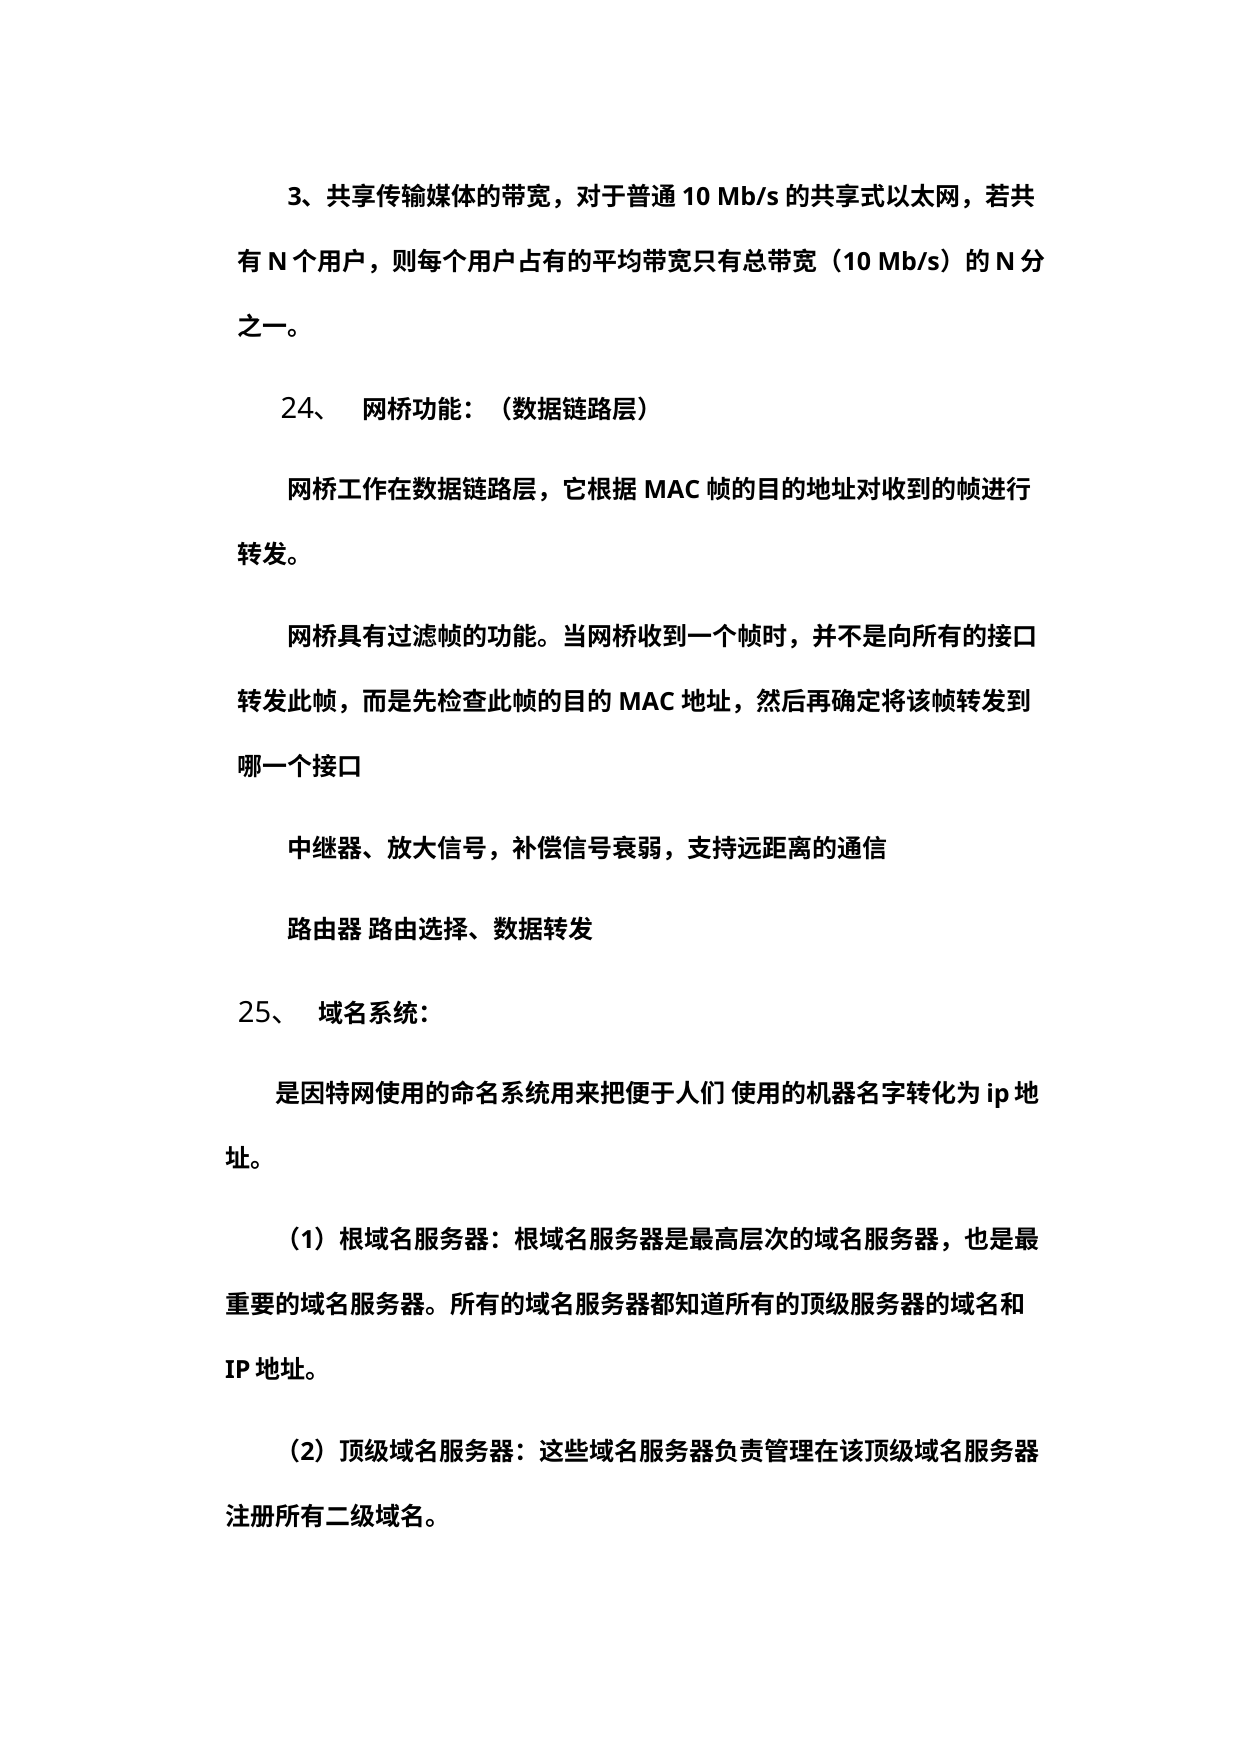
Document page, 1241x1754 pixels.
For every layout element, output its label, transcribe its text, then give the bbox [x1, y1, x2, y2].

list 是因特网使用的命名系统用来把便于人们 使用的机器名字转化为ip地址。 [225, 1059, 1053, 1189]
list 网桥功能：（数据链路层） [230, 374, 1053, 439]
list （2）顶级域名服务器：这些域名服务器负责管理在该顶级域名服务器注册所有二级域名。 [225, 1417, 1053, 1547]
list 路由器 路由选择、数据转发 [237, 895, 1053, 960]
list 3、共享传输媒体的带宽，对于普通10 Mb/s 的共享式以太网，若共有N个用户，则每个用户占有的平均带宽只有总带宽（10 Mb/s）的N分之一。 [237, 162, 1053, 357]
list （1）根域名服务器：根域名服务器是最高层次的域名服务器，也是最重要的域名服务器。所有的域名服务器都知道所有的顶级服务器的域名和IP地址。 [225, 1205, 1053, 1400]
list 网桥工作在数据链路层，它根据 MAC 帧的目的地址对收到的帧进行转发。 [237, 455, 1053, 585]
list 中继器、放大信号，补偿信号衰弱，支持远距离的通信 [237, 814, 1053, 879]
list 域名系统： [187, 977, 1053, 1042]
list 网桥具有过滤帧的功能。当网桥收到一个帧时，并不是向所有的接口转发此帧，而是先检查此帧的目的 MAC 地址，然后再确定将该帧转发到哪一个接口 [237, 602, 1053, 797]
